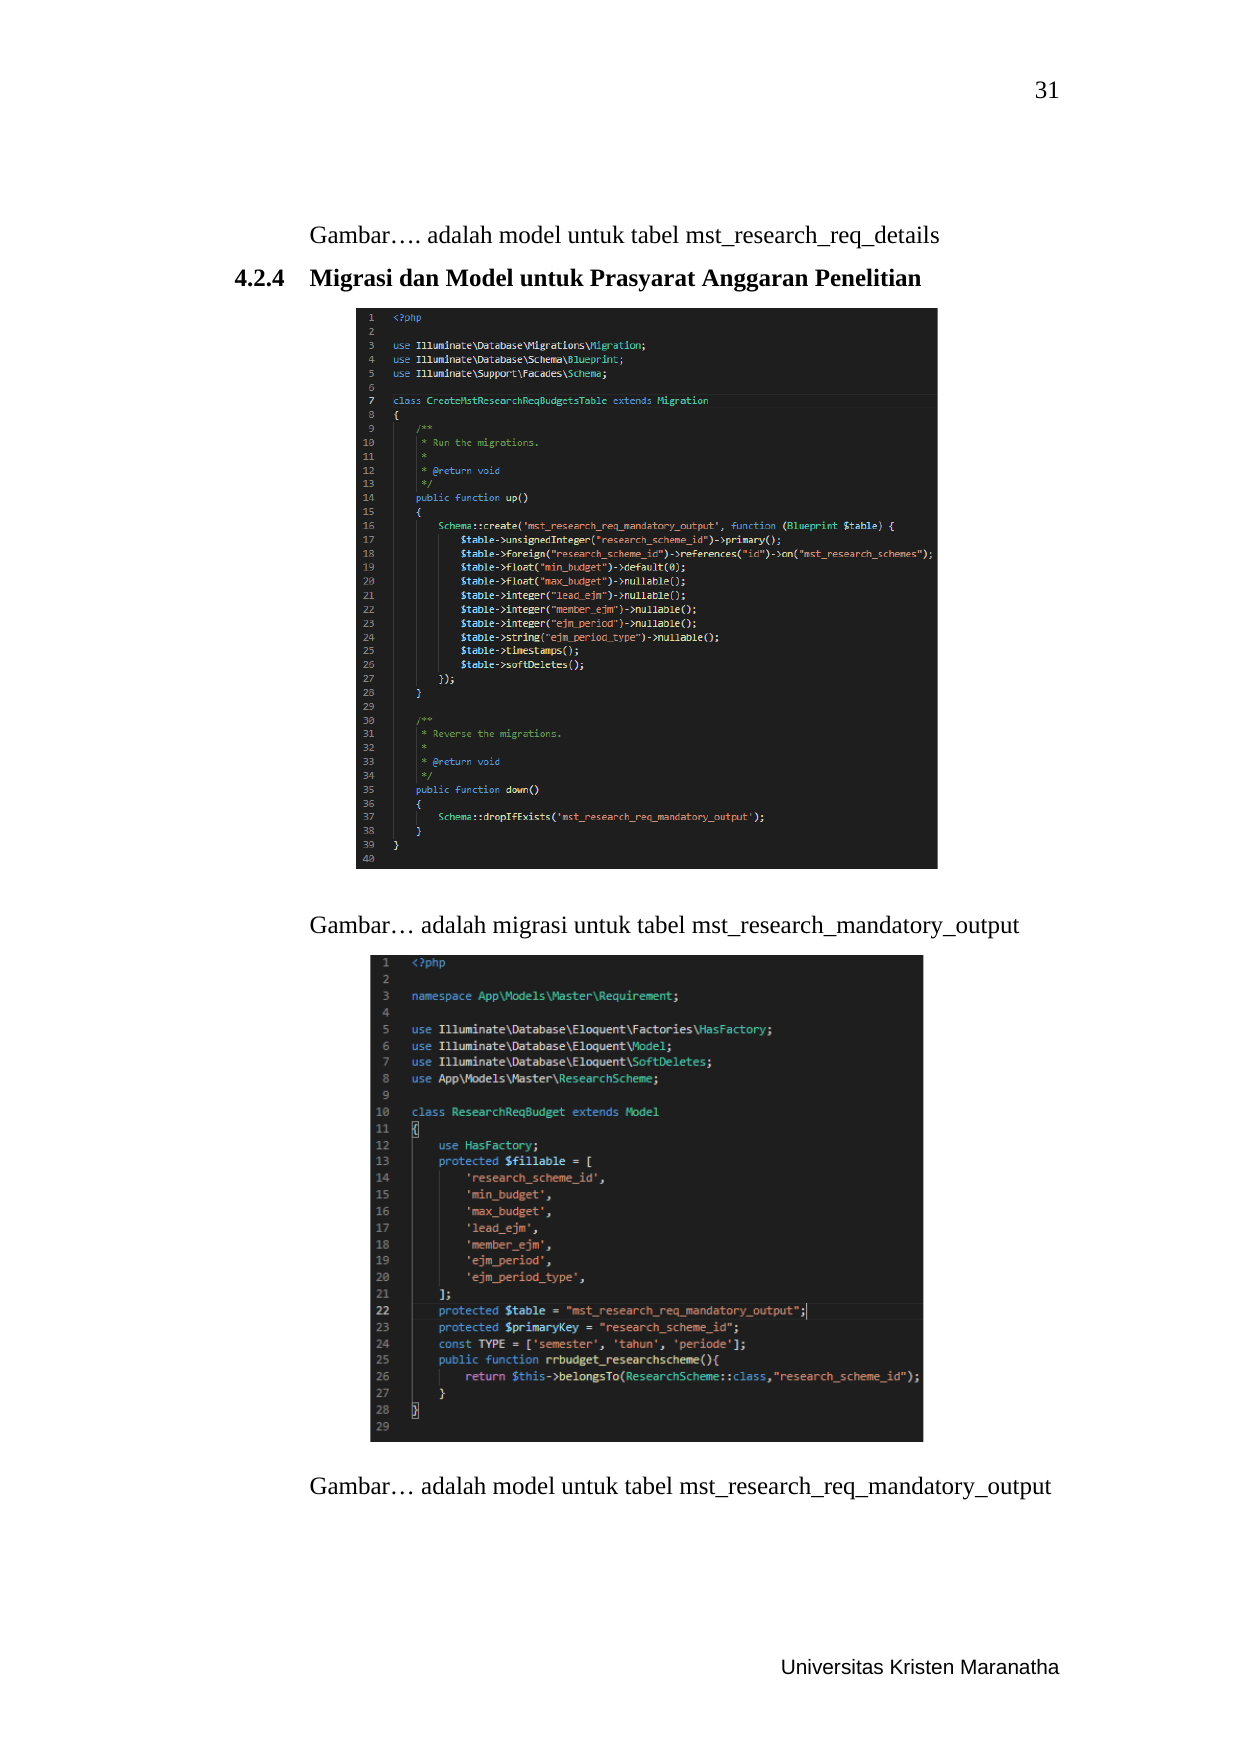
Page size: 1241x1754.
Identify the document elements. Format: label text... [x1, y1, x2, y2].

text Gambar… adalah migrasi untuk tabel mst_research_mandatory_output [234, 910, 1059, 939]
text Gambar…. adalah model untuk tabel mst_research_req_details [234, 220, 1059, 249]
subtitle 4.2.4 Migrasi dan Model untuk Prasyarat Anggaran Penelitian [234, 263, 1059, 292]
text Gambar… adalah model untuk tabel mst_research_req_mandatory_output [234, 1471, 1059, 1500]
picture [356, 308, 938, 869]
picture [370, 955, 924, 1442]
